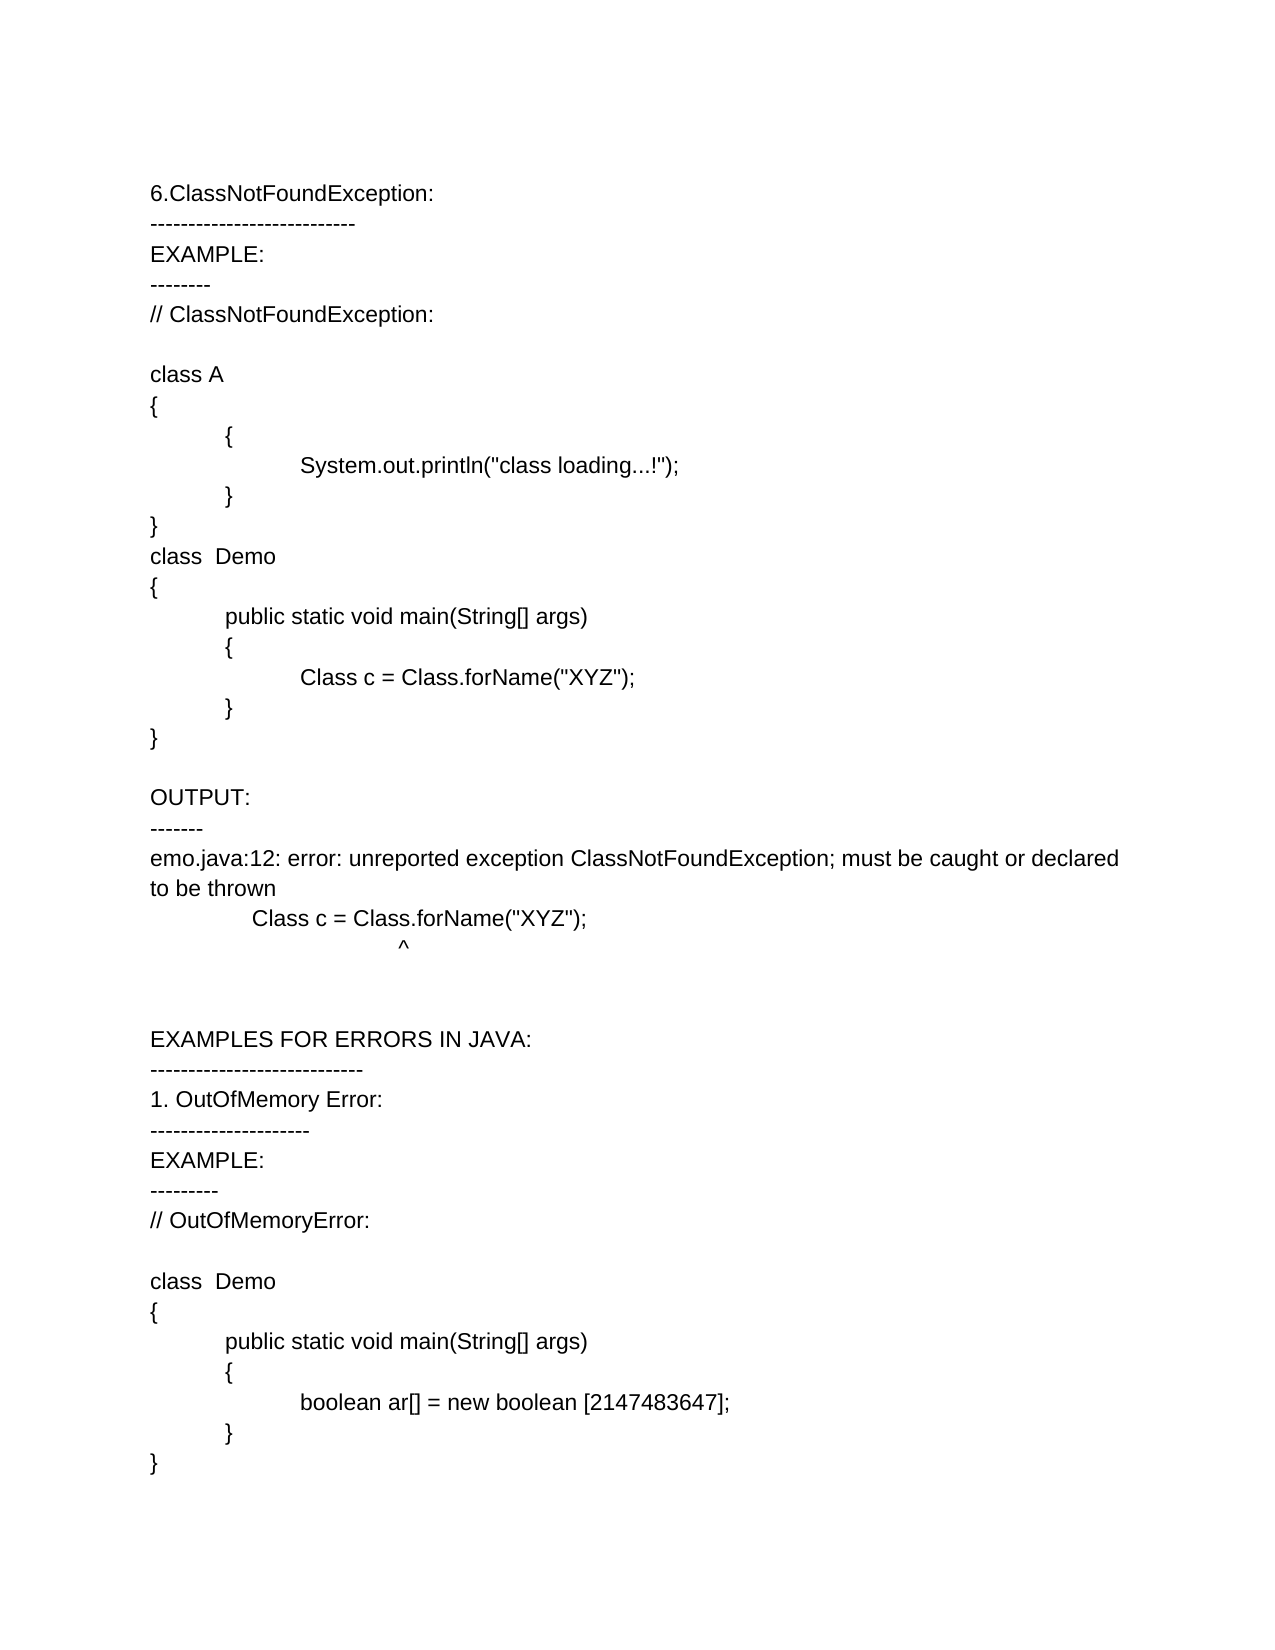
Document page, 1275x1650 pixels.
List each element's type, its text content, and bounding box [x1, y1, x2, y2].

text emo.java:12: error: unreported exception ClassNotFoundException; must be caught or declared to be thrown [150, 845, 1125, 901]
text // ClassNotFoundException: [150, 301, 1125, 327]
text { [150, 1358, 1125, 1385]
text Class c = Class.forName("XYZ"); [150, 905, 1125, 932]
text boolean ar[] = new boolean [2147483647]; [150, 1388, 1125, 1415]
text { [150, 633, 1125, 660]
text } [150, 1449, 1125, 1475]
text class A [150, 361, 1125, 388]
text --------------------- [150, 1117, 1125, 1143]
text } [150, 694, 1125, 720]
text 6.ClassNotFoundException: [150, 180, 1125, 207]
text 1. OutOfMemory Error: [150, 1086, 1125, 1113]
text ---------------------------- [150, 1056, 1125, 1083]
text class Demo [150, 1268, 1125, 1294]
text } [150, 512, 1125, 539]
text { [150, 392, 1125, 418]
text public static void main(String[] args) [150, 603, 1125, 629]
text public static void main(String[] args) [150, 1328, 1125, 1354]
text } [150, 482, 1125, 509]
text { [150, 1298, 1125, 1324]
text EXAMPLE: [150, 1147, 1125, 1173]
text } [150, 1419, 1125, 1445]
text --------- [150, 1177, 1125, 1203]
text System.out.println("class loading...!"); [150, 452, 1125, 478]
text OUTPUT: [150, 784, 1125, 811]
text ^ [150, 935, 1125, 962]
text class Demo [150, 543, 1125, 569]
text EXAMPLE: [150, 241, 1125, 267]
text EXAMPLES FOR ERRORS IN JAVA: [150, 1026, 1125, 1052]
text } [150, 724, 1125, 750]
text -------- [150, 271, 1125, 297]
text // OutOfMemoryError: [150, 1207, 1125, 1234]
text Class c = Class.forName("XYZ"); [150, 663, 1125, 690]
text { [150, 573, 1125, 599]
text ------- [150, 814, 1125, 841]
text { [150, 422, 1125, 448]
text --------------------------- [150, 210, 1125, 237]
